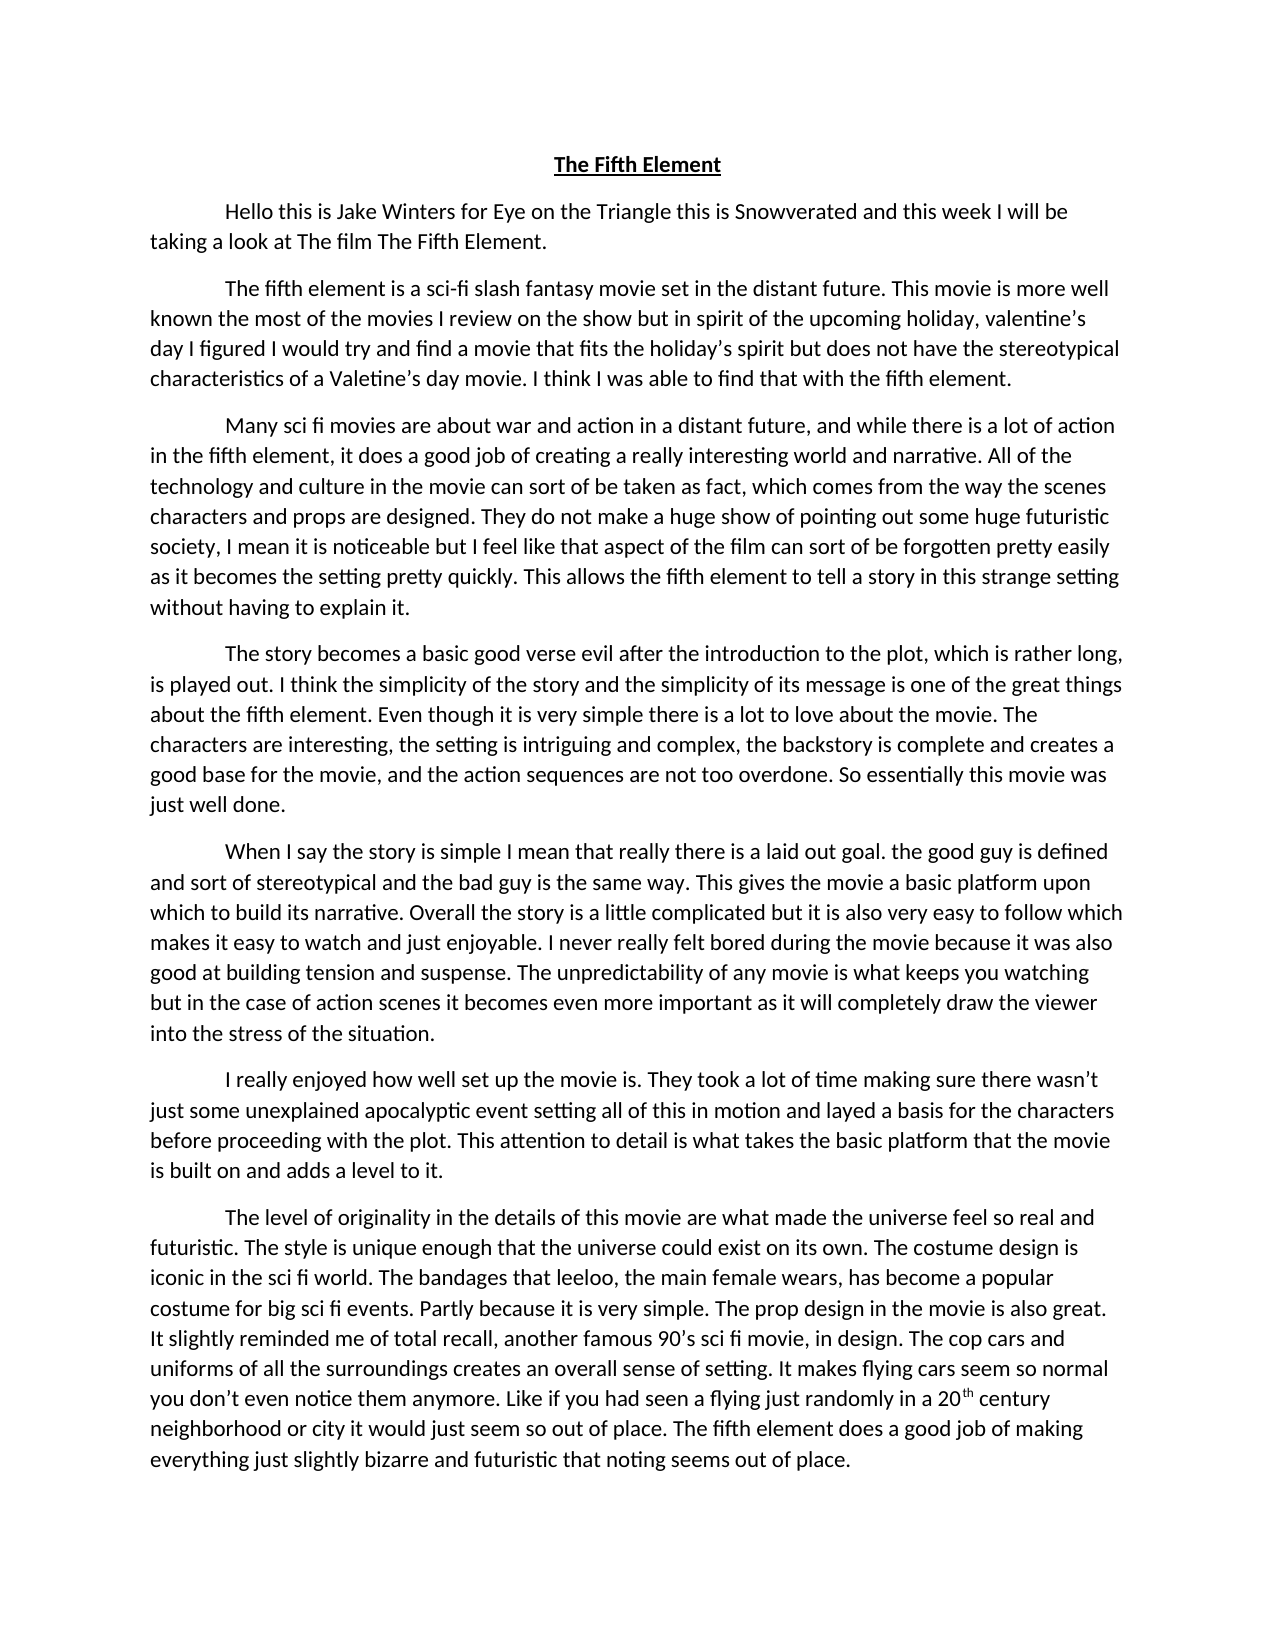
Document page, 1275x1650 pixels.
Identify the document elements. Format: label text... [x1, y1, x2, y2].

text When I say the story is simple I mean that really there is a laid out goal. the good guy is defined and sort of stereotypical and the bad guy is the same way. This gives the movie a basic platform upon which to build its narrative. Overall the story is a little complicated but it is also very easy to follow which makes it easy to watch and just enjoyable. I never really felt bored during the movie because it was also good at building tension and suspense. The unpredictability of any movie is what keeps you watching but in the case of action scenes it becomes even more important as it will completely draw the viewer into the stress of the situation. [150, 837, 1125, 1047]
text Hello this is Jake Winters for Eye on the Triangle this is Snowverated and this week I will be taking a look at The film The Fifth Element. [150, 197, 1125, 255]
text The Fifth Element [150, 150, 1125, 178]
text The fifth element is a sci-fi slash fantasy movie set in the distant future. This movie is more well known the most of the movies I review on the show but in spirit of the upcoming holiday, valentine’s day I figured I would try and find a movie that fits the holiday’s spirit but does not have the stereotypical characteristics of a Valetine’s day movie. I think I was able to find that with the fifth element. [150, 274, 1125, 393]
text I really enjoyed how well set up the movie is. They took a lot of time making sure there wasn’t just some unexplained apocalyptic event setting all of this in motion and layed a basis for the characters before proceeding with the plot. This attention to detail is what takes the basic platform that the movie is built on and adds a level to it. [150, 1066, 1125, 1184]
text The story becomes a basic good verse evil after the introduction to the plot, which is rather long, is played out. I think the simplicity of the story and the simplicity of its message is one of the great things about the fifth element. Even though it is very simple there is a lot to love about the movie. The characters are interesting, the setting is intriguing and complex, the backstory is complete and creates a good base for the movie, and the action sequences are not too overdone. So essentially this movie was just well done. [150, 639, 1125, 819]
text The level of originality in the details of this movie are what made the universe feel so real and futuristic. The style is unique enough that the universe could exist on its own. The costume design is iconic in the sci fi world. The bandages that leeloo, the main female wears, has become a popular costume for big sci fi events. Partly because it is very simple. The prop design in the movie is also great. It slightly reminded me of total recall, another famous 90’s sci fi movie, in design. The cop cars and uniforms of all the surroundings creates an overall sense of setting. It makes flying cars seem so normal you don’t even notice them anymore. Like if you had seen a flying just randomly in a 20th century neighborhood or city it would just seem so out of place. The fifth element does a good job of making everything just slightly bizarre and futuristic that noting seems out of place. [150, 1203, 1125, 1473]
text Many sci fi movies are about war and action in a distant future, and while there is a lot of action in the fifth element, it does a good job of creating a really interesting world and narrative. All of the technology and culture in the movie can sort of be taken as fact, which comes from the way the scenes characters and props are designed. They do not make a huge show of pointing out some huge futuristic society, I mean it is noticeable but I feel like that aspect of the film can sort of be forgotten pretty easily as it becomes the setting pretty quickly. This allows the fifth element to tell a story in this strange setting without having to explain it. [150, 411, 1125, 621]
